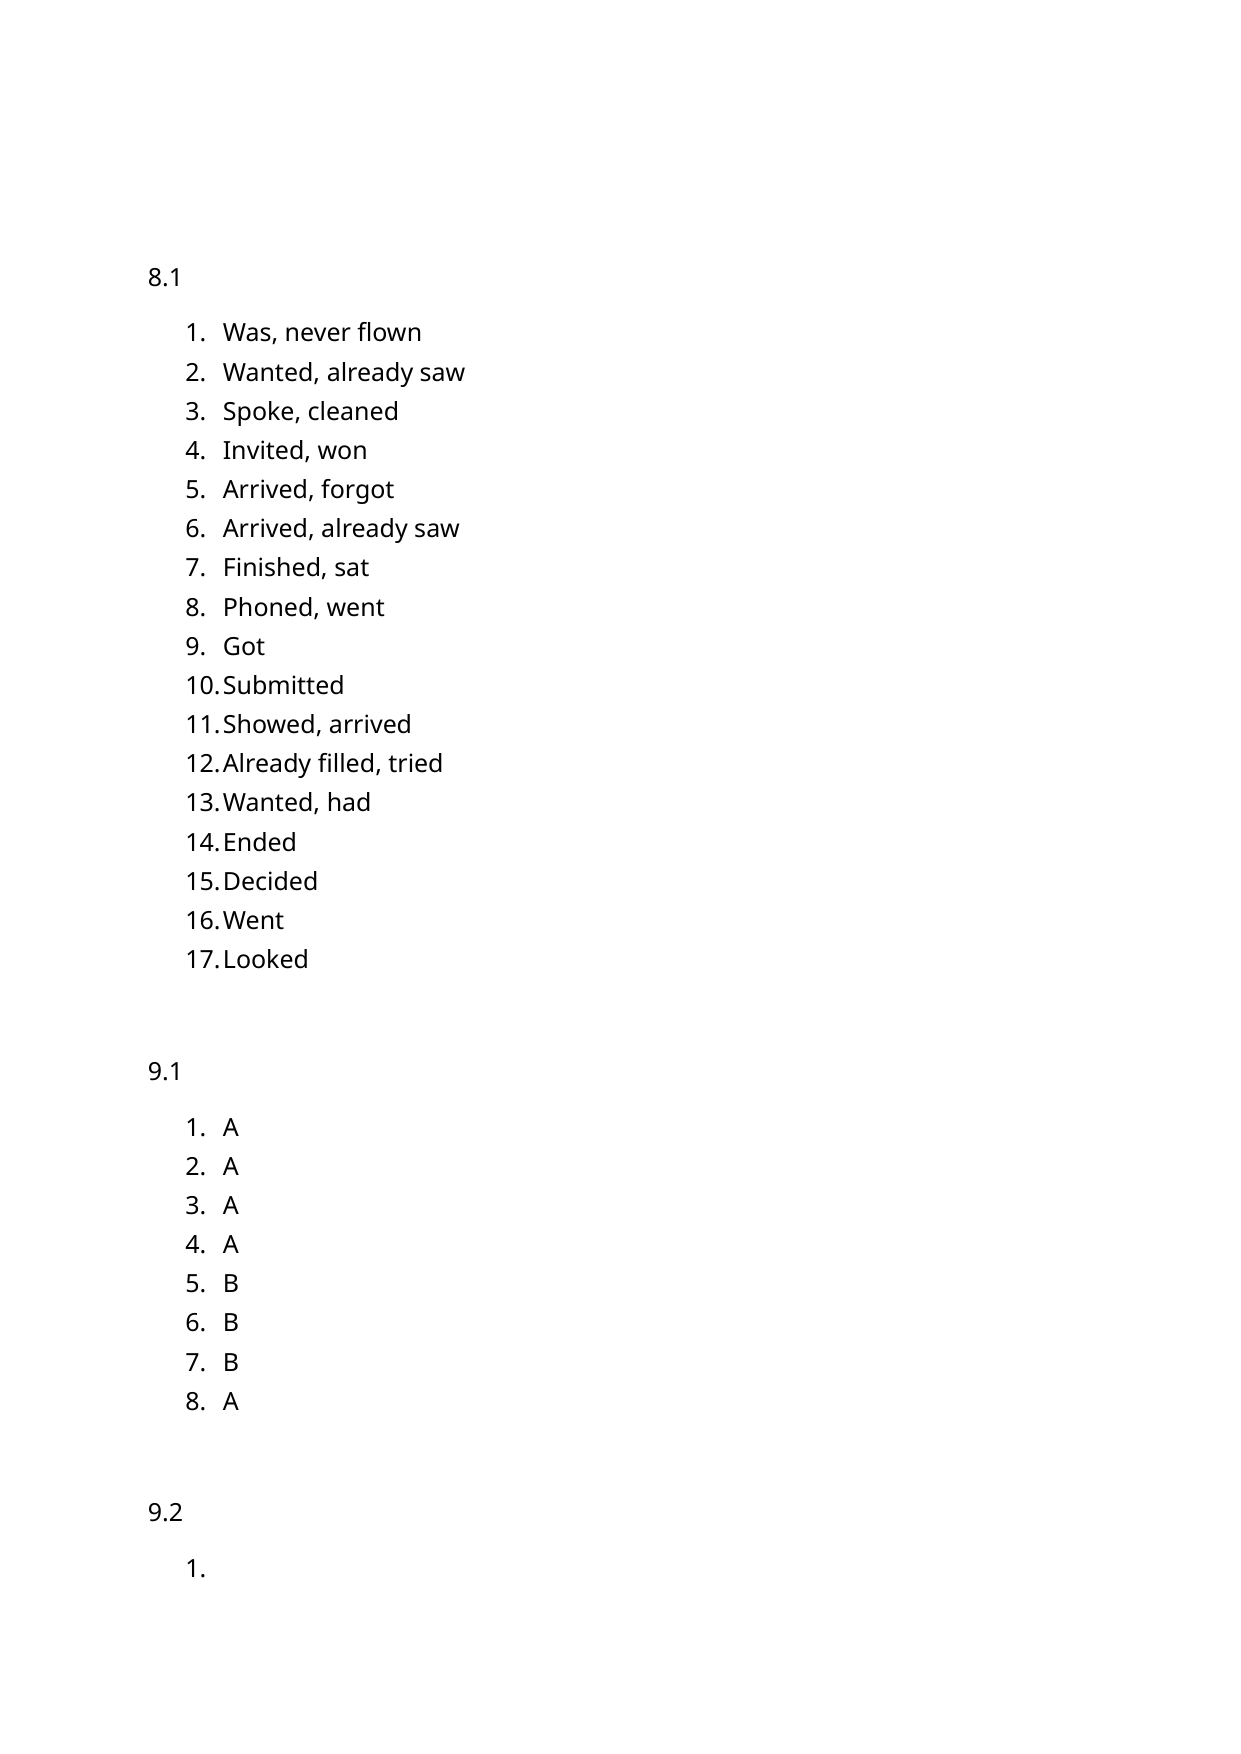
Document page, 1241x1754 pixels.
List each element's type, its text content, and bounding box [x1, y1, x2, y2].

list Finished, sat [185, 550, 1093, 584]
list A [185, 1383, 1093, 1417]
list B [185, 1266, 1093, 1300]
list Decided [185, 863, 1093, 897]
text 9.2 [148, 1495, 1093, 1529]
list Wanted, had [185, 785, 1093, 819]
list A [185, 1109, 1093, 1143]
list Wanted, already saw [185, 354, 1093, 388]
list Got [185, 628, 1093, 662]
list B [185, 1344, 1093, 1378]
list Spoke, cleaned [185, 393, 1093, 427]
list Arrived, already saw [185, 511, 1093, 545]
list Ended [185, 824, 1093, 858]
list Submitted [185, 668, 1093, 702]
list B [185, 1305, 1093, 1339]
list Phoned, went [185, 589, 1093, 623]
list A [185, 1227, 1093, 1261]
list Was, never flown [185, 315, 1093, 349]
list Looked [185, 942, 1093, 976]
list Already filled, tried [185, 746, 1093, 780]
list A [185, 1188, 1093, 1222]
list Invited, won [185, 433, 1093, 467]
text 9.1 [148, 1053, 1093, 1087]
list Went [185, 903, 1093, 937]
list Showed, arrived [185, 707, 1093, 741]
list Arrived, forgot [185, 472, 1093, 506]
text 8.1 [148, 259, 1093, 293]
list A [185, 1148, 1093, 1182]
